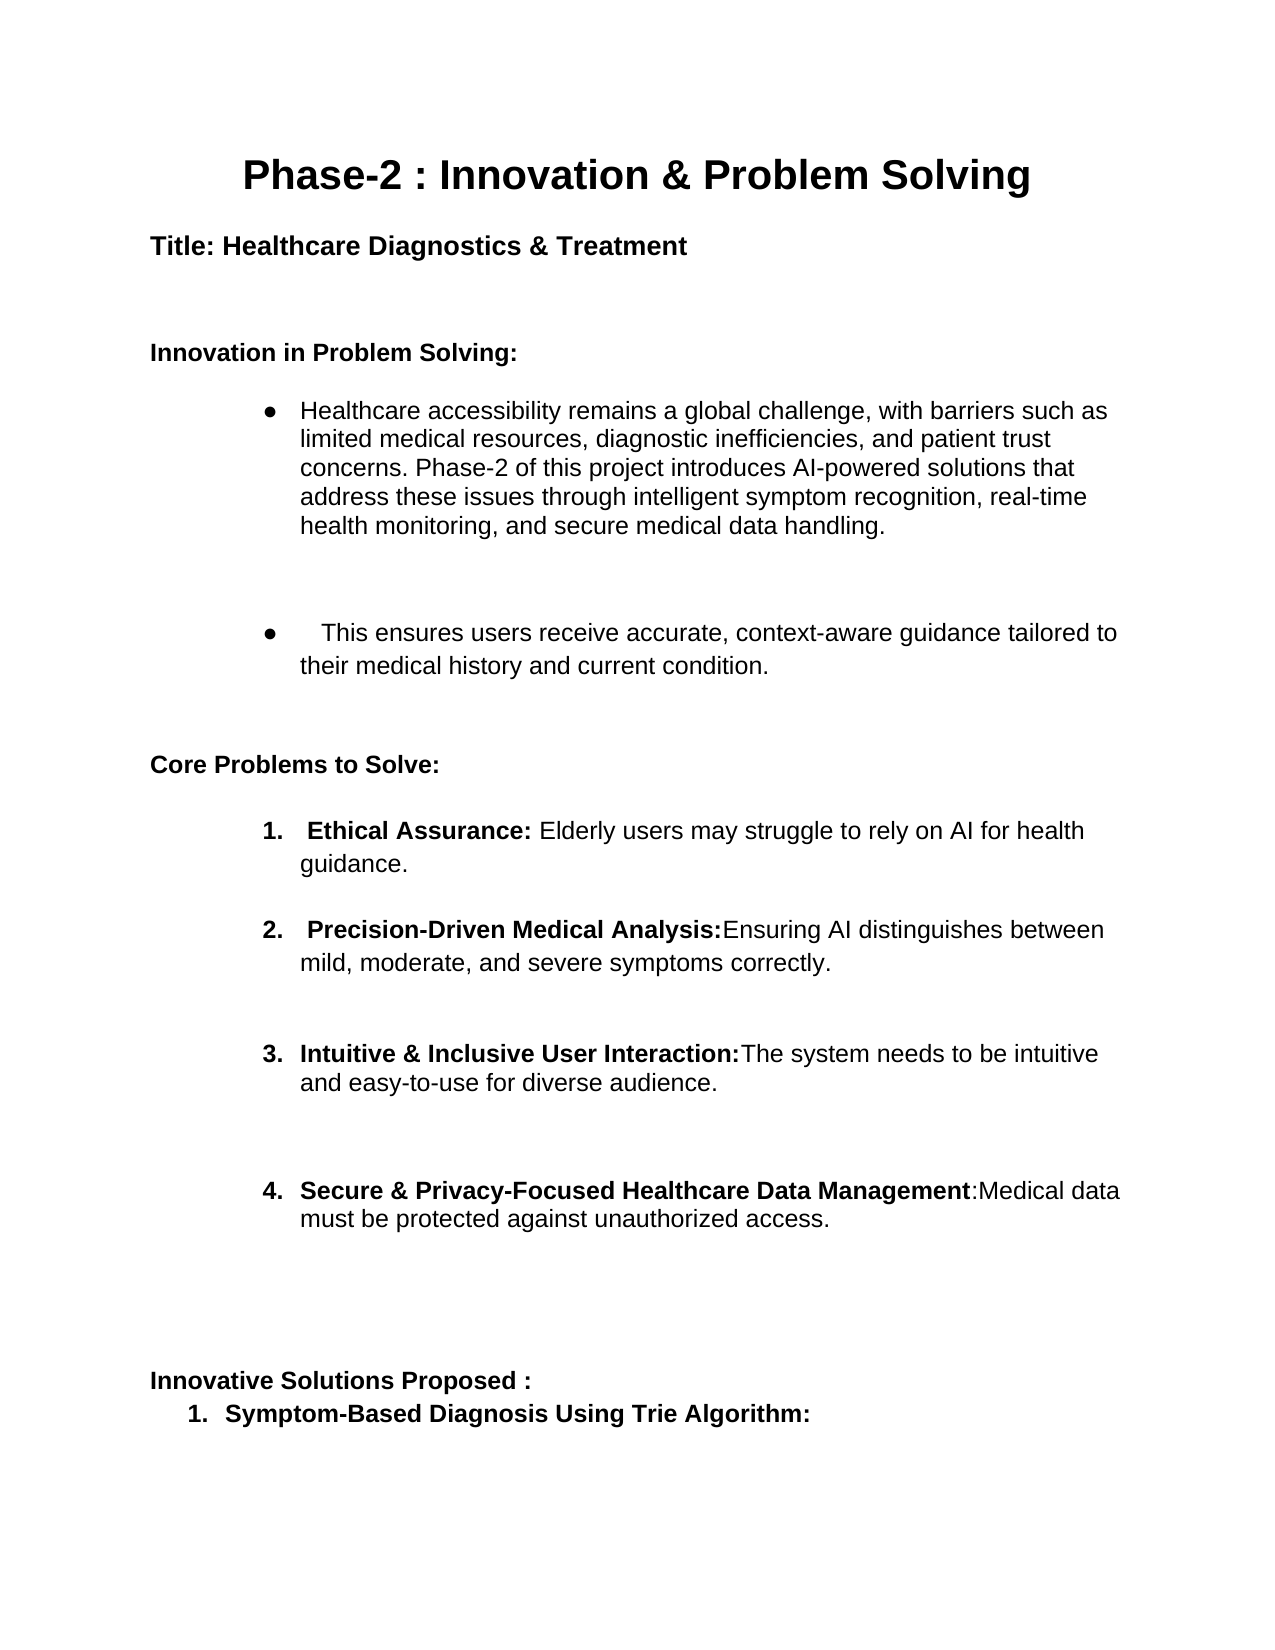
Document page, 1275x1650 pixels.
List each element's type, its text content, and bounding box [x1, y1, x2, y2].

list Precision-Driven Medical Analysis:Ensuring AI distinguishes between mild, moderate, and severe symptoms correctly. [262, 915, 1125, 977]
text Phase-2 : Innovation & Problem Solving [150, 150, 1125, 198]
text Core Problems to Solve: [150, 750, 1125, 779]
list Symptom-Based Diagnosis Using Trie Algorithm: [187, 1399, 1125, 1427]
list Healthcare accessibility remains a global challenge, with barriers such as limited medical resources, diagnostic inefficiencies, and patient trust concerns. Phase-2 of this project introduces AI-powered solutions that address these issues through intelligent symptom recognition, real-time health monitoring, and secure medical data handling. [262, 396, 1125, 539]
list Secure & Privacy-Focused Healthcare Data Management:Medical data must be protected against unauthorized access. [262, 1176, 1125, 1233]
text Innovation in Problem Solving: [150, 338, 1125, 366]
text Innovative Solutions Proposed : [150, 1366, 1125, 1394]
list Ethical Assurance: Elderly users may struggle to rely on AI for health guidance. [262, 816, 1125, 878]
list This ensures users receive accurate, context-aware guidance tailored to their medical history and current condition. [262, 618, 1125, 680]
text Title: Healthcare Diagnostics & Treatment [150, 230, 1125, 261]
list Intuitive & Inclusive User Interaction:The system needs to be intuitive and easy-to-use for diverse audience. [262, 1039, 1125, 1097]
